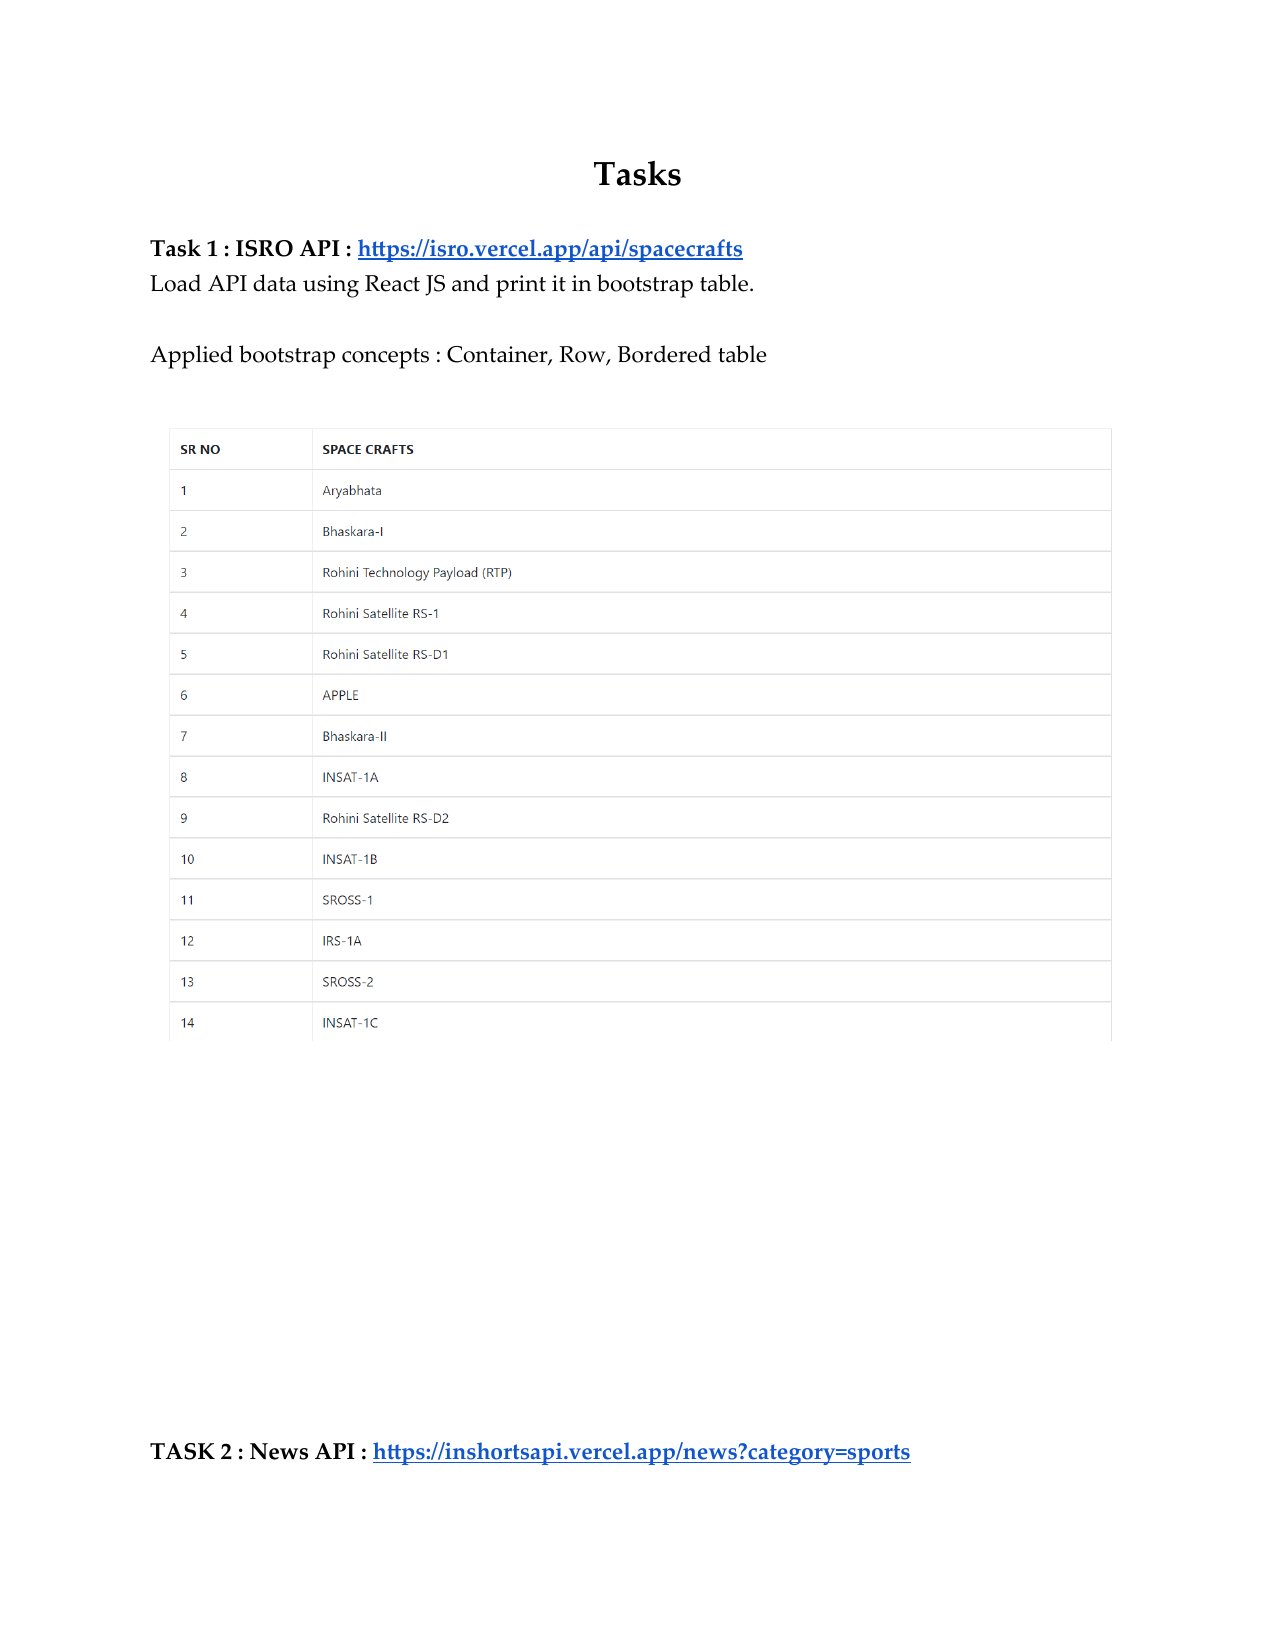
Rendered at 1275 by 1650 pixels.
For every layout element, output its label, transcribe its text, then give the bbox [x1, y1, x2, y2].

text TASK 2 : News API : https://inshortsapi.vercel.app/news?category=sports [150, 1435, 1125, 1466]
text Tasks [150, 150, 1125, 195]
text Applied bootstrap concepts : Container, Row, Bordered table [150, 338, 1125, 369]
text Task 1 : ISRO API : https://isro.vercel.app/api/spacecrafts [150, 232, 1125, 263]
picture [150, 409, 1125, 1041]
text Load API data using React JS and print it in bootstrap table. [150, 267, 1125, 298]
